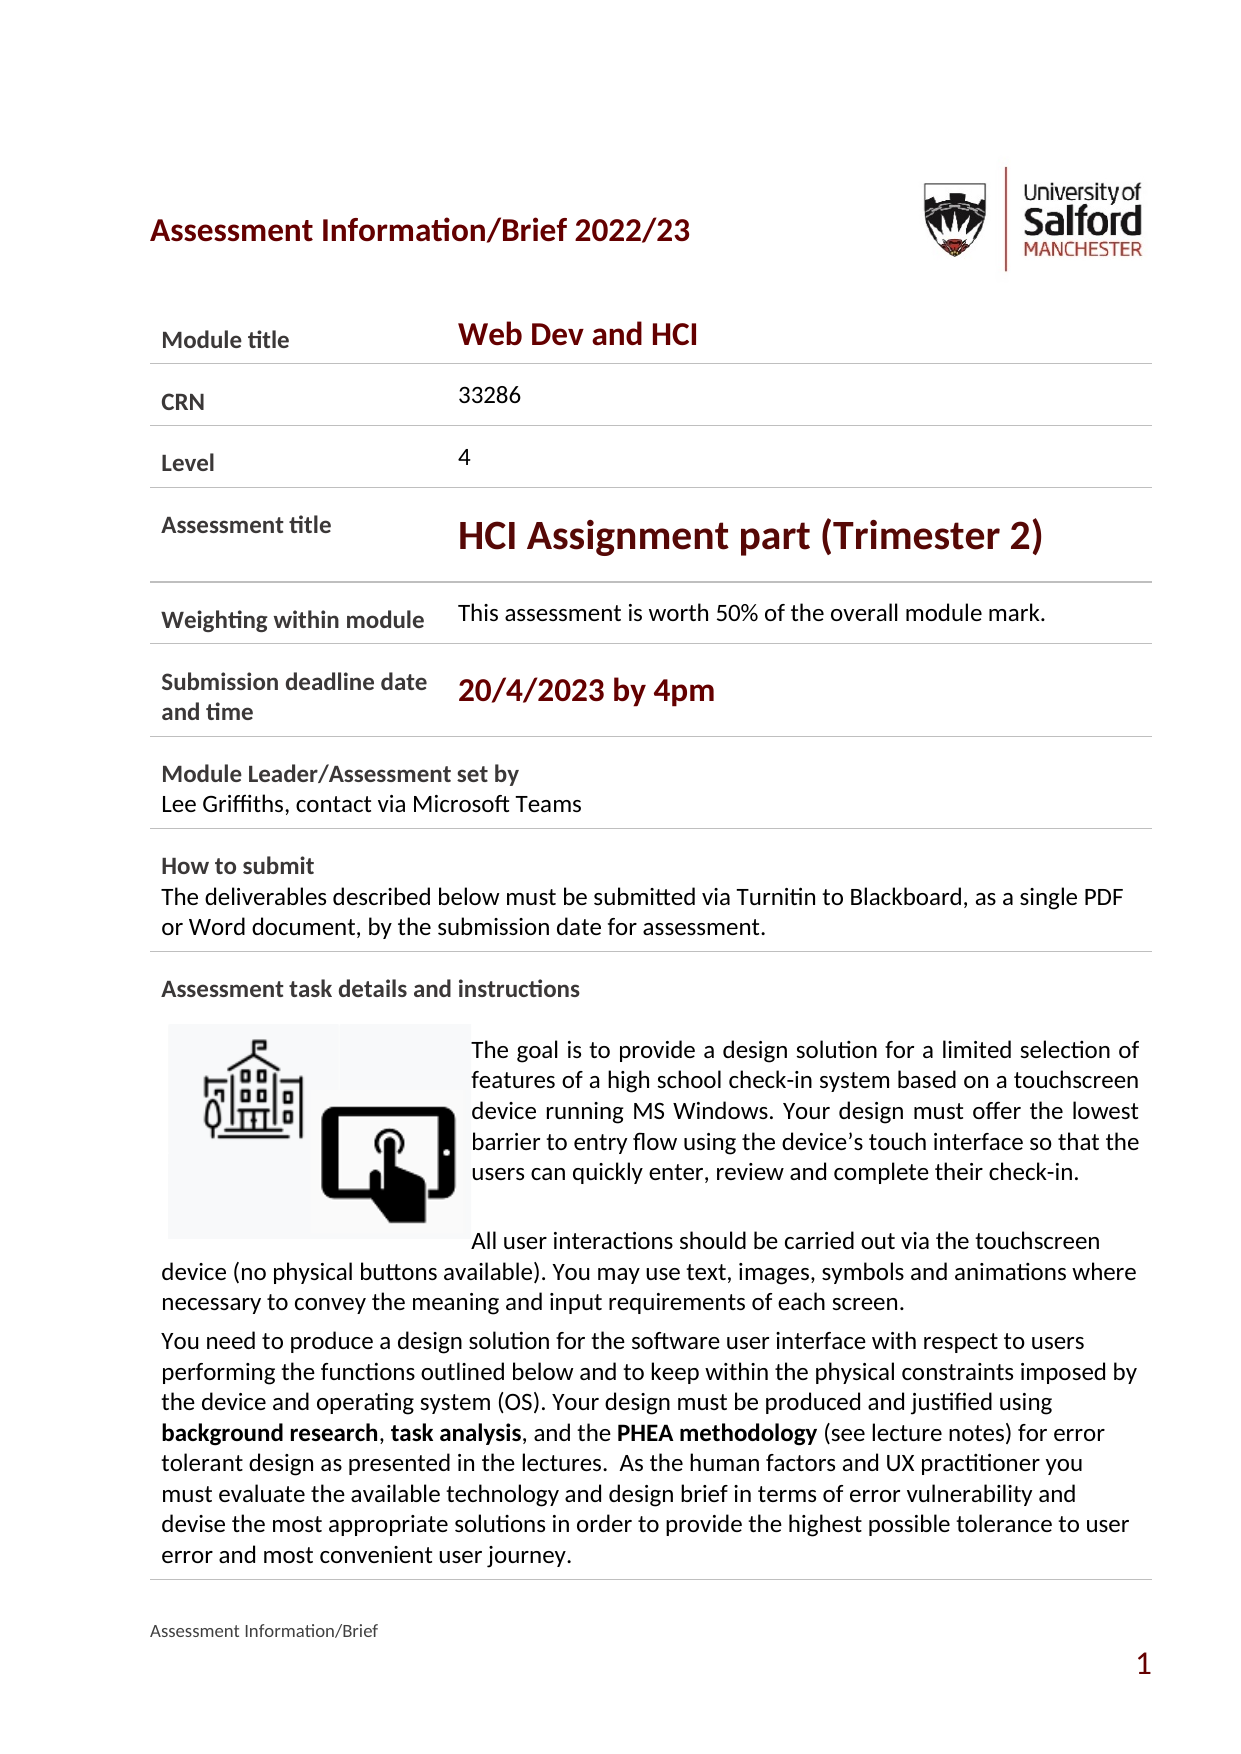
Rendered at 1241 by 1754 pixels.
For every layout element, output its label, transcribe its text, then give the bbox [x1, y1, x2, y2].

table_cell Weighting within module [150, 583, 447, 643]
table_cell How to submit The deliverables described below must be submitted via Turnitin to Blackboard, as a single PDF or Word document, by the submission date for assessment. [150, 829, 1152, 951]
picture [168, 1024, 472, 1239]
table_header Module title [150, 303, 447, 363]
table_cell CRN [150, 364, 447, 425]
table_cell 33286 [447, 364, 1152, 425]
table_cell HCI Assignment part (Trimester 2) [447, 488, 1152, 581]
table_cell Level [150, 426, 447, 487]
table_cell Module Leader/Assessment set by Lee Griffiths, contact via Microsoft Teams [150, 737, 1152, 828]
table_cell This assessment is worth 50% of the overall module mark. [447, 583, 1152, 643]
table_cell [150, 952, 1152, 1578]
table_cell 4 [447, 426, 1152, 487]
table_cell Assessment title [150, 488, 447, 581]
picture [909, 153, 1153, 292]
table_cell Submission deadline date and time [150, 644, 447, 736]
subtitle Assessment Information/Brief 2022/23 [150, 209, 909, 250]
table_header Web Dev and HCI [447, 303, 1152, 363]
table_cell 20/4/2023 by 4pm [447, 644, 1152, 736]
